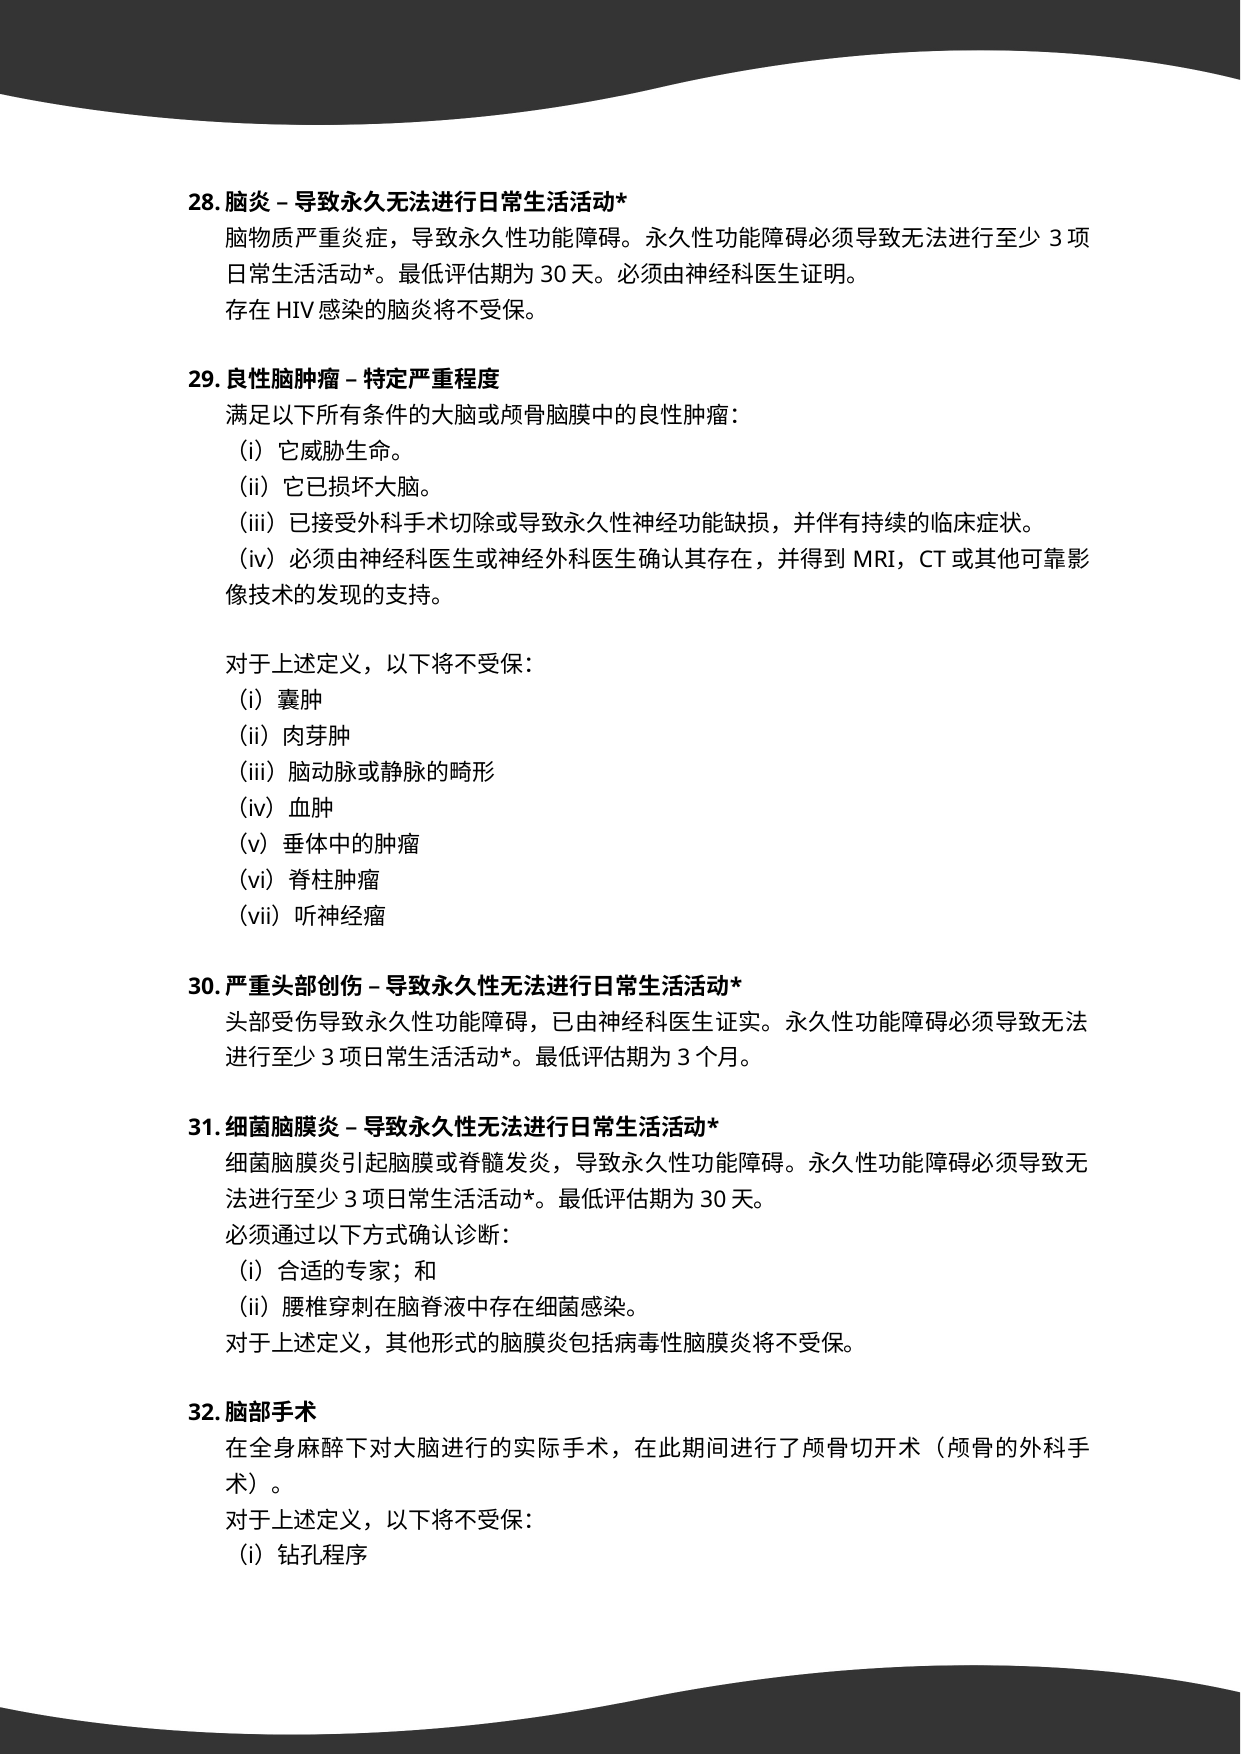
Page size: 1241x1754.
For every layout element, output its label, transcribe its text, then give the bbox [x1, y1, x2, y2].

list （iv）血肿 [225, 790, 1090, 823]
list 细菌脑膜炎引起脑膜或脊髓发炎，导致永久性功能障碍。永久性功能障碍必须导致无法进行至少3项日常生活活动*。最低评估期为30天。 [225, 1145, 1090, 1214]
list （i）囊肿 [225, 682, 1090, 716]
list 对于上述定义，以下将不受保： [225, 646, 1090, 679]
list 对于上述定义，其他形式的脑膜炎包括病毒性脑膜炎将不受保。 [225, 1324, 1090, 1358]
list （ii）它已损坏大脑。 [225, 469, 1090, 502]
list 良性脑肿瘤 – 特定严重程度 [188, 361, 1090, 394]
list 细菌脑膜炎 – 导致永久性无法进行日常生活活动* [188, 1109, 1090, 1142]
list （iii）已接受外科手术切除或导致永久性神经功能缺损，并伴有持续的临床症状。 [225, 505, 1090, 538]
list 对于上述定义，以下将不受保： [225, 1502, 1090, 1535]
list （ii）腰椎穿刺在脑脊液中存在细菌感染。 [225, 1288, 1090, 1322]
list 脑炎 – 导致永久无法进行日常生活活动* [188, 184, 1090, 217]
list （iv）必须由神经科医生或神经外科医生确认其存在，并得到MRI，CT或其他可靠影像技术的发现的支持。 [225, 541, 1090, 610]
list （i）钻孔程序 [225, 1537, 1090, 1571]
list 存在HIV感染的脑炎将不受保。 [225, 292, 1090, 325]
picture [0, 0, 1241, 1754]
list 在全身麻醉下对大脑进行的实际手术，在此期间进行了颅骨切开术（颅骨的外科手术）。 [225, 1430, 1090, 1499]
list 头部受伤导致永久性功能障碍，已由神经科医生证实。永久性功能障碍必须导致无法进行至少3项日常生活活动*。最低评估期为3个月。 [225, 1003, 1090, 1073]
list （vi）脊柱肿瘤 [225, 862, 1090, 895]
list （vii）听神经瘤 [225, 898, 1090, 931]
list 脑物质严重炎症，导致永久性功能障碍。永久性功能障碍必须导致无法进行至少3项日常生活活动*。最低评估期为30天。必须由神经科医生证明。 [225, 220, 1090, 289]
list 必须通过以下方式确认诊断： [225, 1217, 1090, 1250]
list 严重头部创伤 – 导致永久性无法进行日常生活活动* [188, 967, 1090, 1001]
list （iii）脑动脉或静脉的畸形 [225, 754, 1090, 787]
list （v）垂体中的肿瘤 [225, 826, 1090, 859]
list （i）它威胁生命。 [225, 433, 1090, 466]
list 脑部手术 [188, 1394, 1090, 1427]
list （ii）肉芽肿 [225, 718, 1090, 751]
list 满足以下所有条件的大脑或颅骨脑膜中的良性肿瘤： [225, 397, 1090, 430]
list （i）合适的专家；和 [225, 1252, 1090, 1286]
